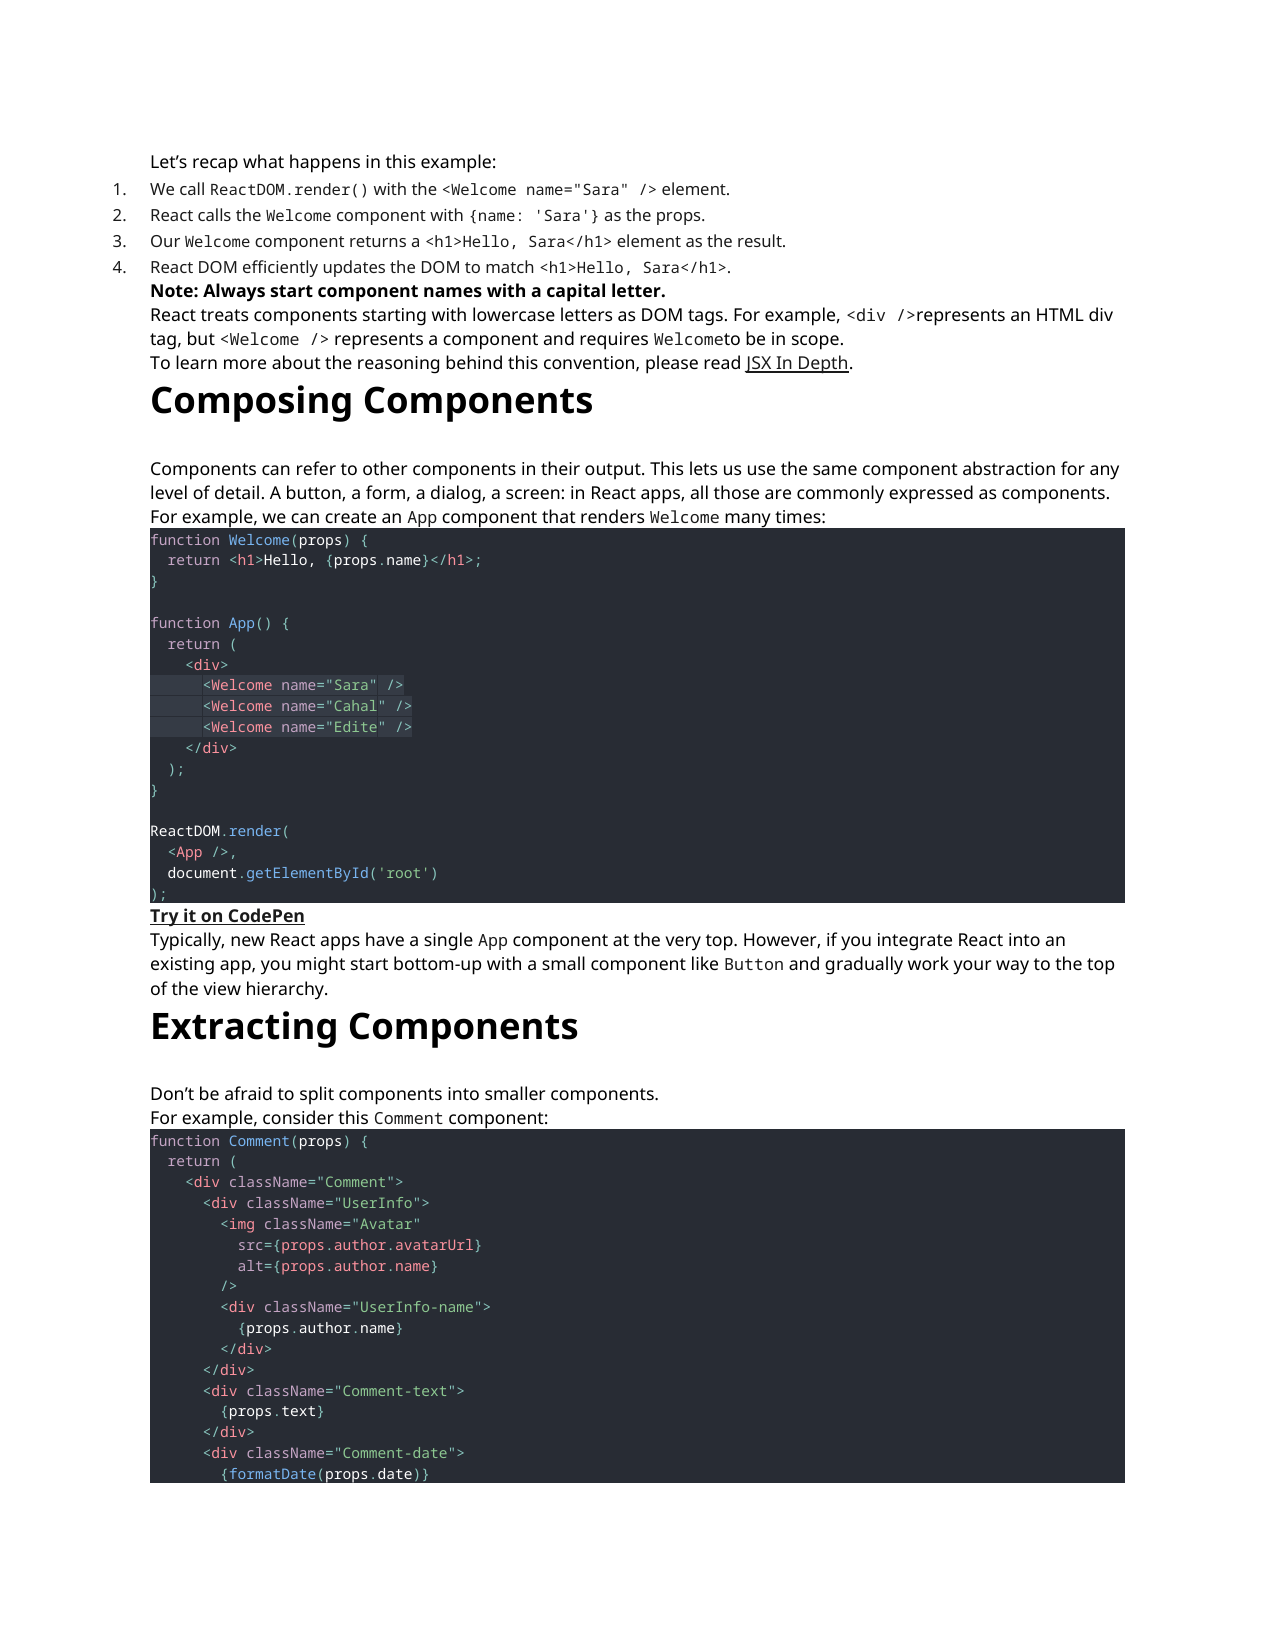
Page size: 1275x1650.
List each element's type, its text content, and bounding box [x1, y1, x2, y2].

text React treats components starting with lowercase letters as DOM tags. For example, <div />represents an HTML div tag, but <Welcome /> represents a component and requires Welcometo be in scope. [150, 302, 1125, 351]
text <div className="UserInfo-name"> [150, 1296, 1125, 1317]
text Components can refer to other components in their output. This lets us use the same component abstraction for any level of detail. A button, a form, a dialog, a screen: in React apps, all those are commonly expressed as components. [150, 456, 1125, 504]
text <div className="Comment-text"> [150, 1379, 1125, 1400]
text ReactDOM.render( [150, 820, 1125, 841]
list React DOM efficiently updates the DOM to match <h1>Hello, Sara</h1>. [112, 252, 1125, 278]
text <img className="Avatar" [150, 1213, 1125, 1233]
text </div> [150, 1358, 1125, 1379]
text Let’s recap what happens in this example: [150, 150, 1125, 174]
text </div> [150, 737, 1125, 758]
text Try it on CodePen [150, 903, 1125, 928]
text function App() { [150, 612, 1125, 633]
subtitle Extracting Components [150, 1000, 1125, 1050]
text ); [150, 883, 1125, 903]
text <div className="Comment"> [150, 1171, 1125, 1192]
text <div> [150, 653, 1125, 674]
text Typically, new React apps have a single App component at the very top. However, if you integrate React into an existing app, you might start bottom-up with a small component like Button and gradually work your way to the top of the view hierarchy. [150, 928, 1125, 1000]
text <div className="UserInfo"> [150, 1192, 1125, 1213]
text function Comment(props) { [150, 1129, 1125, 1150]
text src={props.author.avatarUrl} [150, 1233, 1125, 1254]
text {props.author.name} [150, 1317, 1125, 1338]
subtitle Composing Components [150, 375, 1125, 425]
text </div> [150, 1338, 1125, 1358]
text return <h1>Hello, {props.name}</h1>; [150, 549, 1125, 570]
text } [150, 570, 1125, 591]
text <div className="Comment-date"> [150, 1442, 1125, 1463]
text {formatDate(props.date)} [150, 1463, 1125, 1483]
text Don’t be afraid to split components into smaller components. [150, 1081, 1125, 1105]
text Note: Always start component names with a capital letter. [150, 278, 1125, 302]
text <Welcome name="Cahal" /> [150, 695, 1125, 716]
list Our Welcome component returns a <h1>Hello, Sara</h1> element as the result. [112, 226, 1125, 252]
text return ( [150, 1150, 1125, 1171]
text <Welcome name="Sara" /> [150, 674, 1125, 695]
list We call ReactDOM.render() with the <Welcome name="Sara" /> element. [112, 174, 1125, 200]
text <App />, [150, 841, 1125, 862]
text /> [150, 1275, 1125, 1296]
text } [150, 778, 1125, 799]
text function Welcome(props) { [150, 528, 1125, 549]
text </div> [150, 1421, 1125, 1442]
list React calls the Welcome component with {name: 'Sara'} as the props. [112, 200, 1125, 226]
text alt={props.author.name} [150, 1254, 1125, 1275]
text {props.text} [150, 1400, 1125, 1421]
text <Welcome name="Edite" /> [150, 716, 1125, 737]
text ); [150, 758, 1125, 778]
text To learn more about the reasoning behind this convention, please read JSX In Depth. [150, 351, 1125, 375]
text return ( [150, 633, 1125, 653]
text For example, consider this Comment component: [150, 1105, 1125, 1129]
text For example, we can create an App component that renders Welcome many times: [150, 504, 1125, 528]
text document.getElementById('root') [150, 862, 1125, 883]
